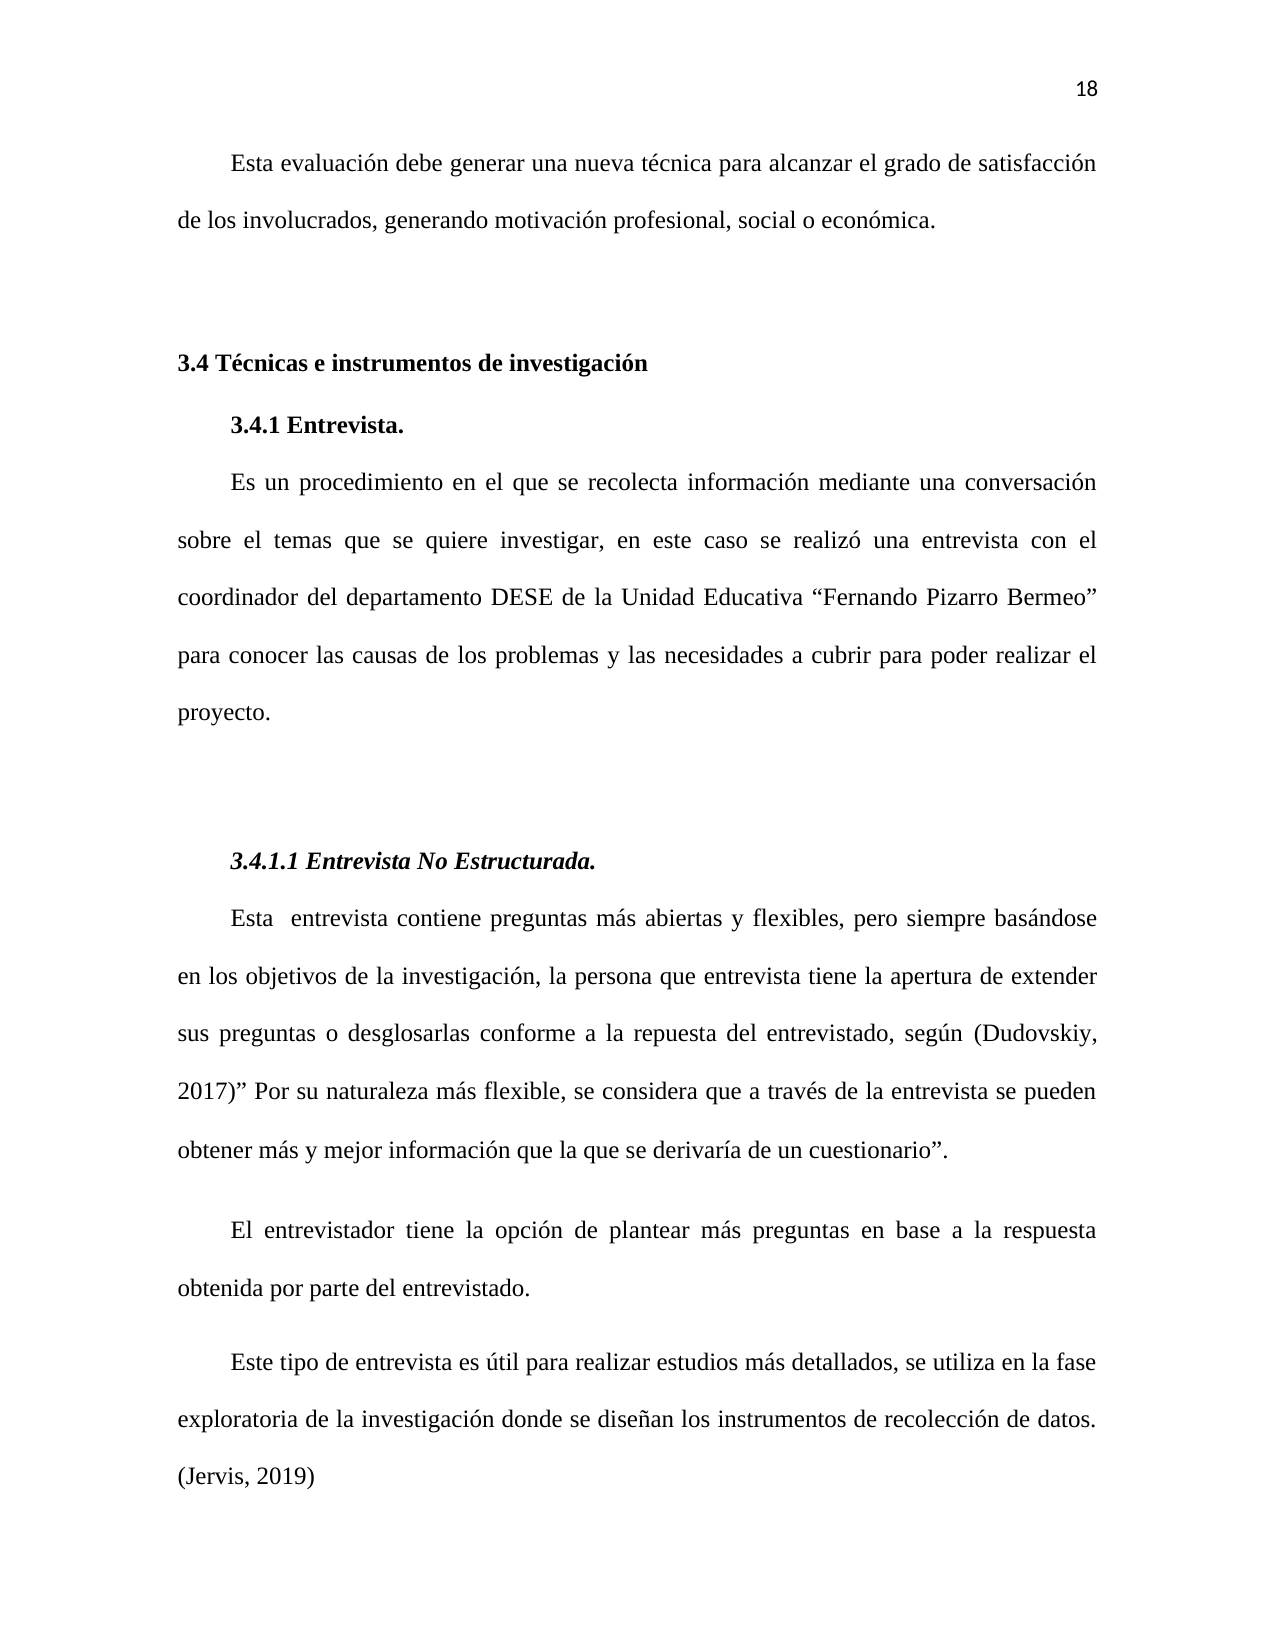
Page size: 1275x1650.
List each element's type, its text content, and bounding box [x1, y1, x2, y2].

text El entrevistador tiene la opción de plantear más preguntas en base a la respuesta obtenida por parte del entrevistado. [177, 1215, 1098, 1301]
text Este tipo de entrevista es útil para realizar estudios más detallados, se utiliza en la fase exploratoria de la investigación donde se diseñan los instrumentos de recolección de datos. [177, 1347, 1098, 1490]
text Es un procedimiento en el que se recolecta información mediante una conversación sobre el temas que se quiere investigar, en este caso se realizó una entrevista con el coordinador del departamento DESE de la Unidad Educativa “Fernando Pizarro Bermeo” para conocer las causas de los problemas y las necesidades a cubrir para poder realizar el proyecto. [177, 467, 1098, 726]
text Esta entrevista contiene preguntas más abiertas y flexibles, pero siempre basándose en los objetivos de la investigación, la persona que entrevista tiene la apertura de extender sus preguntas o desglosarlas conforme a la repuesta del entrevistado, según ” Por su naturaleza más flexible, se considera que a través de la entrevista se pueden obtener más y mejor información que la que se derivaría de un cuestionario”. [177, 903, 1098, 1166]
subtitle 3.4 Técnicas e instrumentos de investigación [177, 348, 1098, 377]
subtitle 3.4.1.1 Entrevista No Estructurada. [177, 846, 1098, 874]
subtitle 3.4.1 Entrevista. [177, 410, 1098, 439]
text Esta evaluación debe generar una nueva técnica para alcanzar el grado de satisfacción de los involucrados, generando motivación profesional, social o económica. [177, 148, 1098, 234]
